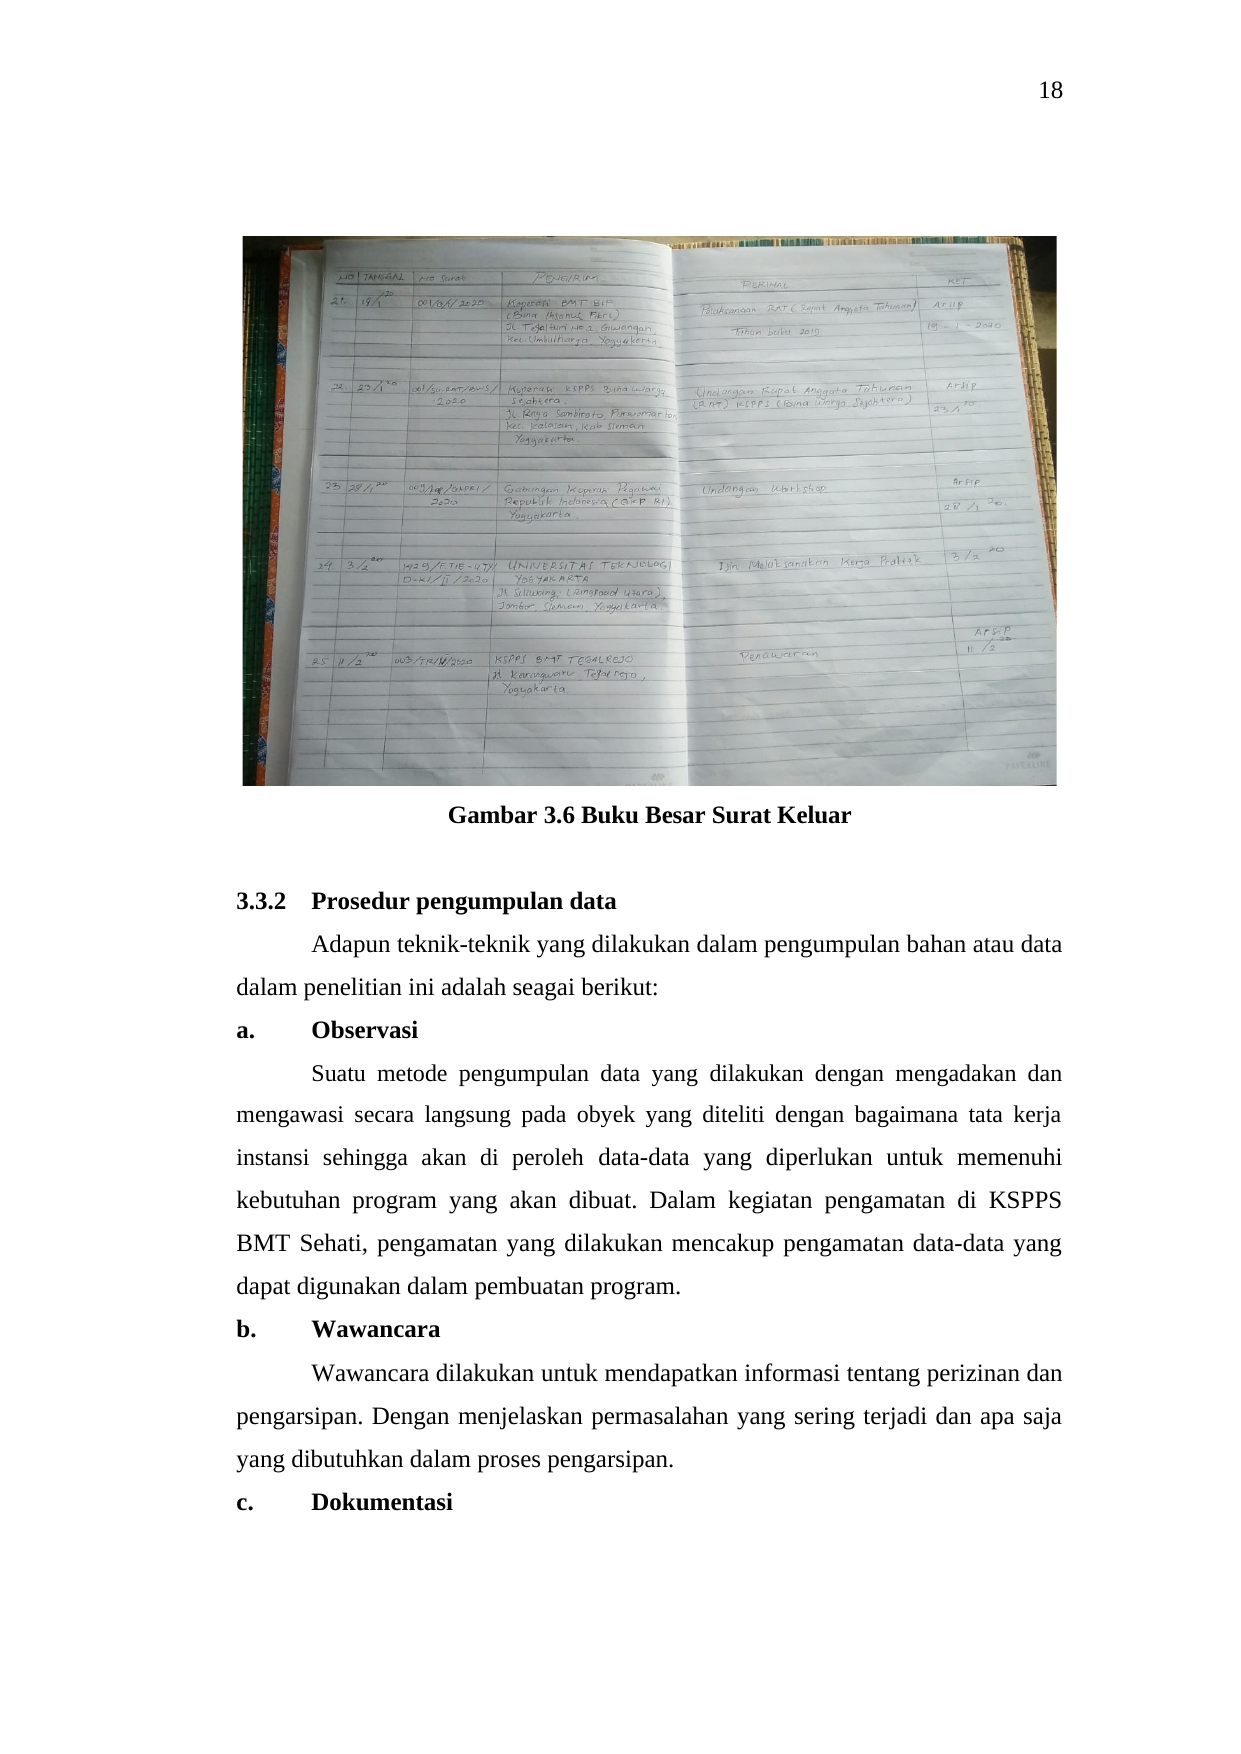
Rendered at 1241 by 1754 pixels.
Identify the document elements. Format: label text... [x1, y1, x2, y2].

list Prosedur pengumpulan data [236, 886, 1063, 915]
text Adapun teknik-teknik yang dilakukan dalam pengumpulan bahan atau data dalam penelitian ini adalah seagai berikut: [236, 929, 1063, 1001]
list Dokumentasi [236, 1487, 1063, 1516]
text Wawancara dilakukan untuk mendapatkan informasi tentang perizinan dan pengarsipan. Dengan menjelaskan permasalahan yang sering terjadi dan apa saja yang dibutuhkan dalam proses pengarsipan. [236, 1358, 1063, 1473]
text Gambar 3.6 Buku Besar Surat Keluar [236, 800, 1063, 829]
list Wawancara [236, 1314, 1063, 1343]
picture [242, 236, 1057, 786]
text Suatu metode pengumpulan data yang dilakukan dengan mengadakan dan mengawasi secara langsung pada obyek yang diteliti dengan bagaimana tata kerja instansi sehingga akan di peroleh data-data yang diperlukan untuk memenuhi kebutuhan program yang akan dibuat. Dalam kegiatan pengamatan di KSPPS BMT Sehati, pengamatan yang dilakukan mencakup pengamatan data-data yang dapat digunakan dalam pembuatan program. [236, 1059, 1063, 1300]
list Observasi [236, 1016, 1063, 1044]
